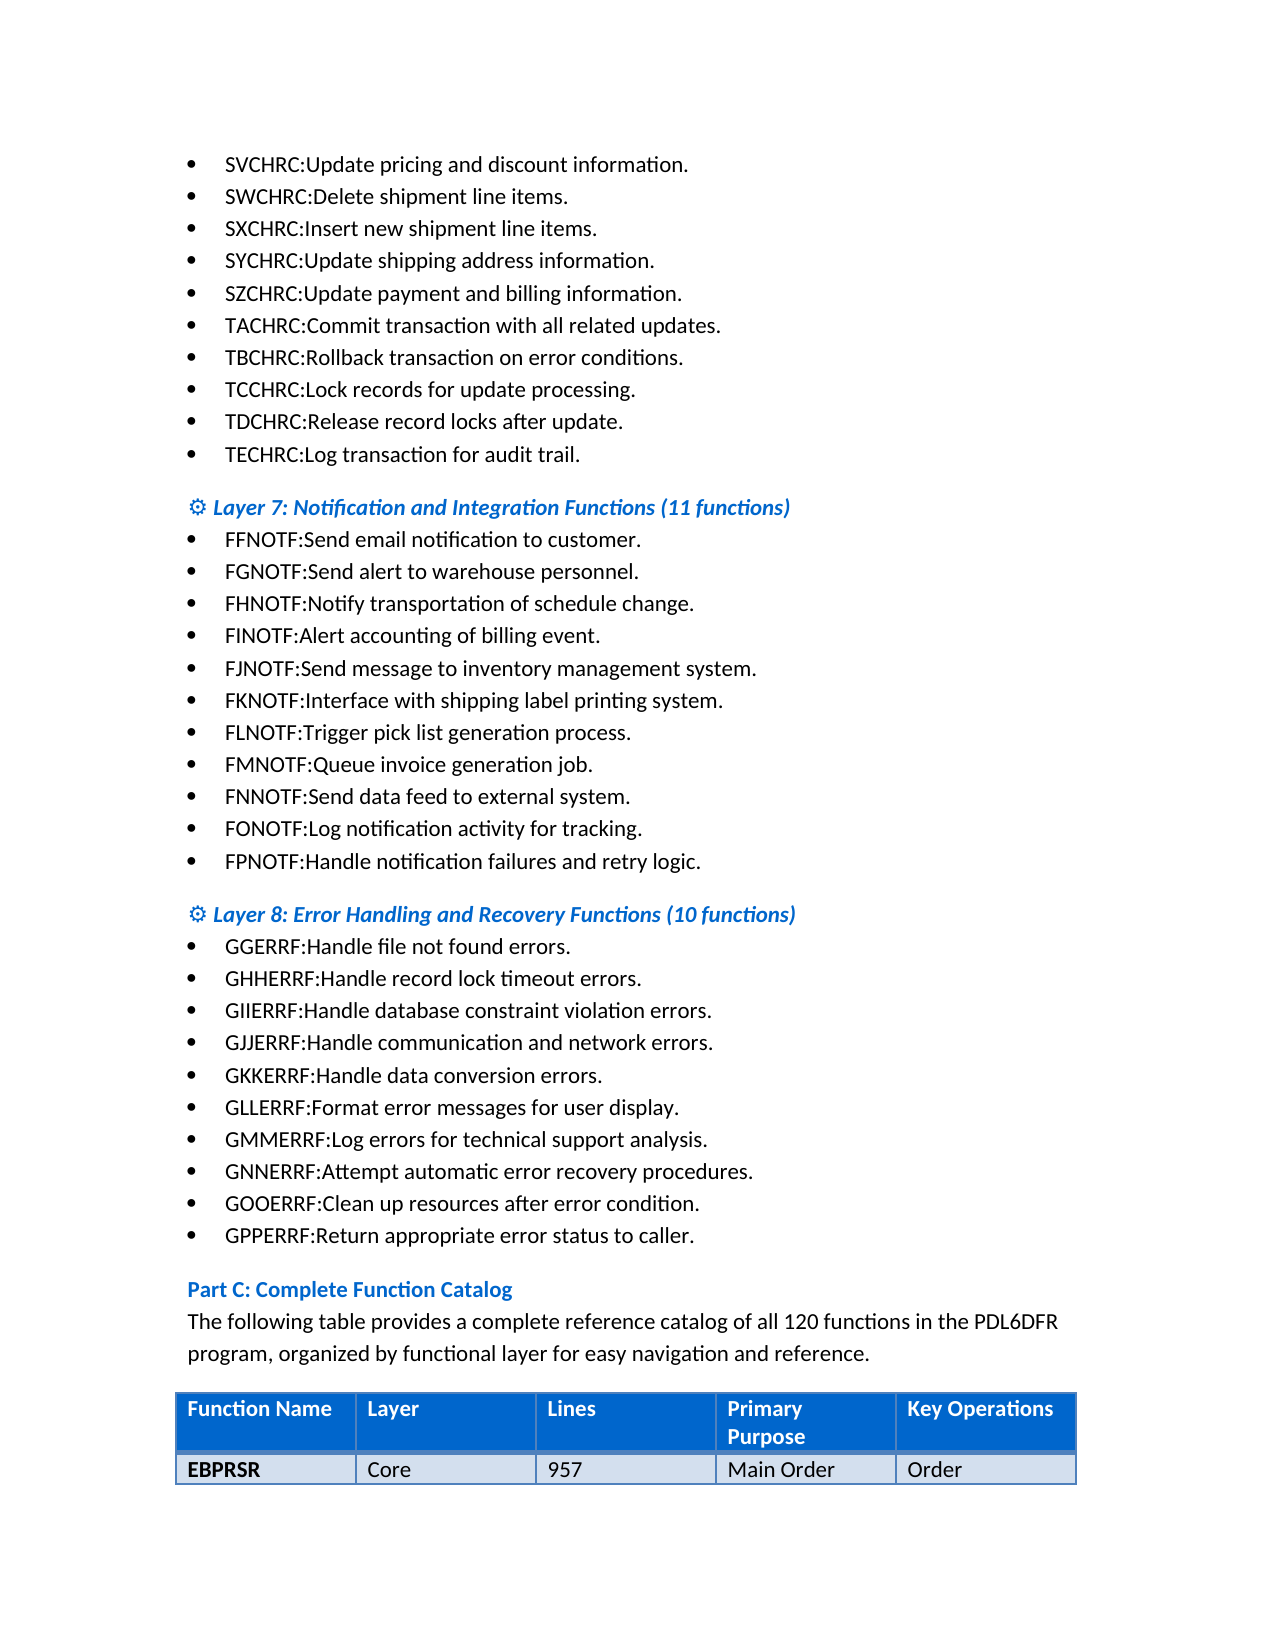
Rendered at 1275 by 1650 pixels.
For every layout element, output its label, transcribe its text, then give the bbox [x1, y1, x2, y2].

table_cell 957 [537, 1455, 715, 1483]
list TBCHRC:Rollback transaction on error conditions. [187, 343, 1087, 371]
list GMMERRF:Log errors for technical support analysis. [187, 1125, 1087, 1153]
list GHHERRF:Handle record lock timeout errors. [187, 964, 1087, 992]
list FJNOTF:Send message to inventory management system. [187, 654, 1087, 682]
table_header Layer [357, 1394, 535, 1450]
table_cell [897, 1455, 1075, 1483]
list GKKERRF:Handle data conversion errors. [187, 1061, 1087, 1089]
list SWCHRC:Delete shipment line items. [187, 182, 1087, 210]
table_header Function Name [177, 1394, 355, 1450]
list FMNOTF:Queue invoice generation job. [187, 750, 1087, 778]
list GJJERRF:Handle communication and network errors. [187, 1028, 1087, 1057]
list SXCHRC:Insert new shipment line items. [187, 214, 1087, 242]
list FFNOTF:Send email notification to customer. [187, 525, 1087, 553]
list SVCHRC:Update pricing and discount information. [187, 150, 1087, 178]
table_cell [717, 1455, 895, 1483]
table_header Key Operations [897, 1394, 1075, 1450]
list TACHRC:Commit transaction with all related updates. [187, 311, 1087, 339]
list TCCHRC:Lock records for update processing. [187, 375, 1087, 403]
list FKNOTF:Interface with shipping label printing system. [187, 686, 1087, 714]
list FPNOTF:Handle notification failures and retry logic. [187, 847, 1087, 875]
subtitle ⚙️ Layer 8: Error Handling and Recovery Functions (10 functions) [187, 900, 1087, 928]
list FINOTF:Alert accounting of billing event. [187, 621, 1087, 649]
subtitle ⚙️ Layer 7: Notification and Integration Functions (11 functions) [187, 493, 1087, 521]
list GNNERRF:Attempt automatic error recovery procedures. [187, 1157, 1087, 1185]
list GOOERRF:Clean up resources after error condition. [187, 1189, 1087, 1217]
list FHNOTF:Notify transportation of schedule change. [187, 589, 1087, 617]
list GPPERRF:Return appropriate error status to caller. [187, 1222, 1087, 1250]
list FONOTF:Log notification activity for tracking. [187, 814, 1087, 843]
table_cell Core [357, 1455, 535, 1483]
list GLLERRF:Format error messages for user display. [187, 1093, 1087, 1121]
list FGNOTF:Send alert to warehouse personnel. [187, 557, 1087, 585]
list SYCHRC:Update shipping address information. [187, 247, 1087, 274]
subtitle Part C: Complete Function Catalog [187, 1275, 1087, 1303]
table_header Lines [537, 1394, 715, 1450]
table_header Primary Purpose [717, 1394, 895, 1450]
list FLNOTF:Trigger pick list generation process. [187, 718, 1087, 746]
list SZCHRC:Update payment and billing information. [187, 279, 1087, 307]
table_cell EBPRSR [177, 1455, 355, 1483]
list FNNOTF:Send data feed to external system. [187, 782, 1087, 810]
list TDCHRC:Release record locks after update. [187, 407, 1087, 436]
list GIIERRF:Handle database constraint violation errors. [187, 996, 1087, 1024]
list TECHRC:Log transaction for audit trail. [187, 440, 1087, 468]
text The following table provides a complete reference catalog of all 120 functions in the PDL6DFR program, organized by functional layer for easy navigation and reference. [187, 1307, 1087, 1367]
list GGERRF:Handle file not found errors. [187, 932, 1087, 960]
